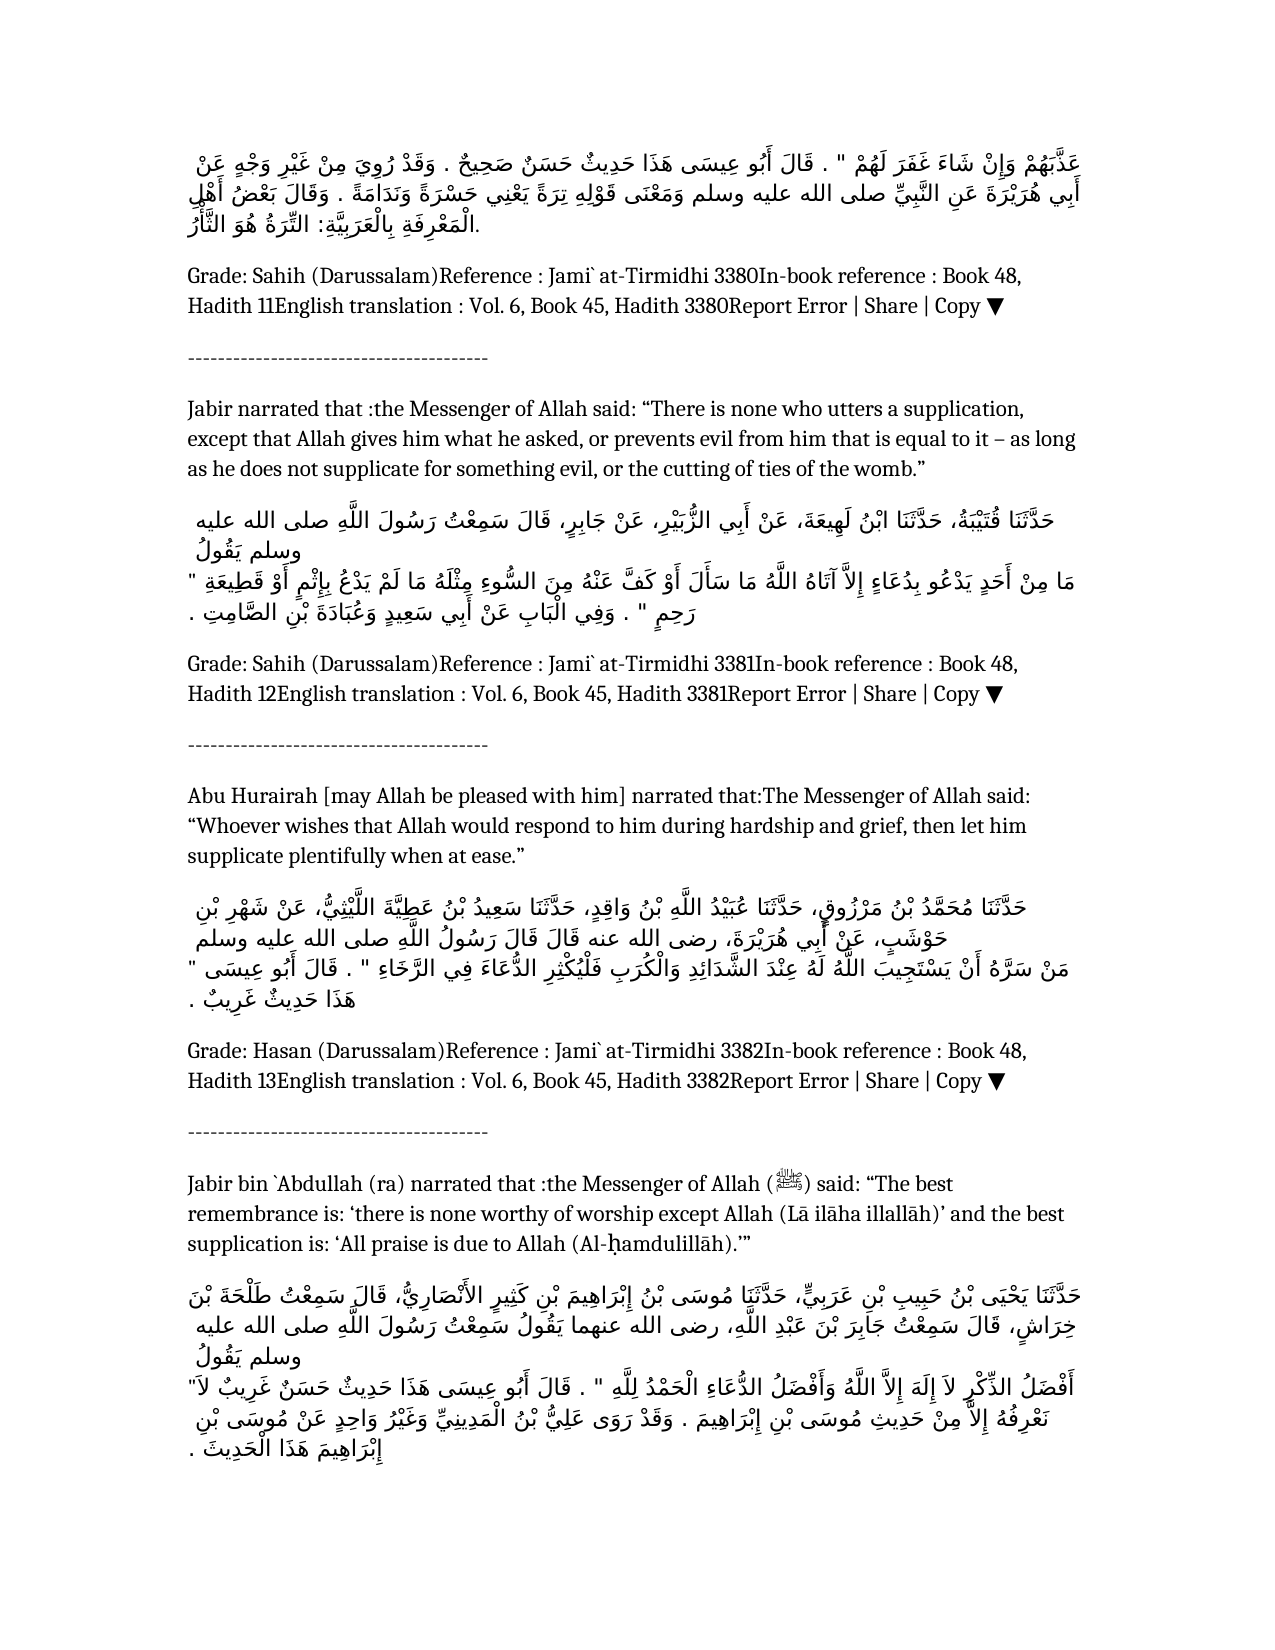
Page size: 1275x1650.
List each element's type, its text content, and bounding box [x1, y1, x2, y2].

text ---------------------------------------- [187, 344, 1087, 371]
text Grade: Hasan (Darussalam)Reference : Jami` at-Tirmidhi 3382In-book reference : Book 48, Hadith 13English translation : Vol. 6, Book 45, Hadith 3382Report Error | Share | Copy ▼ [187, 1038, 1087, 1094]
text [187, 150, 1087, 238]
text ---------------------------------------- [187, 1119, 1087, 1145]
text Jabir narrated that :the Messenger of Allah said: “There is none who utters a supplication, except that Allah gives him what he asked, or prevents evil from him that is equal to it – as long as he does not supplicate for something evil, or the cutting of ties of the womb.” [187, 395, 1087, 482]
text Abu Hurairah [may Allah be pleased with him] narrated that:The Messenger of Allah said: “Whoever wishes that Allah would respond to him during hardship and grief, then let him supplicate plentifully when at ease.” [187, 783, 1087, 869]
text Grade: Sahih (Darussalam)Reference : Jami` at-Tirmidhi 3380In-book reference : Book 48, Hadith 11English translation : Vol. 6, Book 45, Hadith 3380Report Error | Share | Copy ▼ [187, 263, 1087, 319]
text ---------------------------------------- [187, 732, 1087, 758]
text حَدَّثَنَا يَحْيَى بْنُ حَبِيبِ بْنِ عَرَبِيٍّ، حَدَّثَنَا مُوسَى بْنُ إِبْرَاهِيمَ بْنِ كَثِيرٍ الأَنْصَارِيُّ، قَالَ سَمِعْتُ طَلْحَةَ بْنَ خِرَاشٍ، قَالَ سَمِعْتُ جَابِرَ بْنَ عَبْدِ اللَّهِ، رضى الله عنهما يَقُولُ سَمِعْتُ رَسُولَ اللَّهِ صلى الله عليه وسلم يَقُولُ ‏ "‏ أَفْضَلُ الذِّكْرِ لاَ إِلَهَ إِلاَّ اللَّهُ وَأَفْضَلُ الدُّعَاءِ الْحَمْدُ لِلَّهِ ‏"‏ ‏.‏ قَالَ أَبُو عِيسَى هَذَا حَدِيثٌ حَسَنٌ غَرِيبٌ لاَ نَعْرِفُهُ إِلاَّ مِنْ حَدِيثِ مُوسَى بْنِ إِبْرَاهِيمَ ‏.‏ وَقَدْ رَوَى عَلِيُّ بْنُ الْمَدِينِيِّ وَغَيْرُ وَاحِدٍ عَنْ مُوسَى بْنِ إِبْرَاهِيمَ هَذَا الْحَدِيثَ ‏.‏ [187, 1282, 1087, 1462]
text Grade: Sahih (Darussalam)Reference : Jami` at-Tirmidhi 3381In-book reference : Book 48, Hadith 12English translation : Vol. 6, Book 45, Hadith 3381Report Error | Share | Copy ▼ [187, 650, 1087, 707]
text حَدَّثَنَا قُتَيْبَةُ، حَدَّثَنَا ابْنُ لَهِيعَةَ، عَنْ أَبِي الزُّبَيْرِ، عَنْ جَابِرٍ، قَالَ سَمِعْتُ رَسُولَ اللَّهِ صلى الله عليه وسلم يَقُولُ ‏ "‏ مَا مِنْ أَحَدٍ يَدْعُو بِدُعَاءٍ إِلاَّ آتَاهُ اللَّهُ مَا سَأَلَ أَوْ كَفَّ عَنْهُ مِنَ السُّوءِ مِثْلَهُ مَا لَمْ يَدْعُ بِإِثْمٍ أَوْ قَطِيعَةِ رَحِمٍ ‏"‏ ‏.‏ وَفِي الْبَابِ عَنْ أَبِي سَعِيدٍ وَعُبَادَةَ بْنِ الصَّامِتِ ‏.‏ [187, 507, 1087, 626]
text Jabir bin `Abdullah (ra) narrated that :the Messenger of Allah (ﷺ) said: “The best remembrance is: ‘there is none worthy of worship except Allah (Lā ilāha illallāh)’ and the best supplication is: ‘All praise is due to Allah (Al-ḥamdulillāh).’” [187, 1170, 1087, 1257]
text حَدَّثَنَا مُحَمَّدُ بْنُ مَرْزُوقٍ، حَدَّثَنَا عُبَيْدُ اللَّهِ بْنُ وَاقِدٍ، حَدَّثَنَا سَعِيدُ بْنُ عَطِيَّةَ اللَّيْثِيُّ، عَنْ شَهْرِ بْنِ حَوْشَبٍ، عَنْ أَبِي هُرَيْرَةَ، رضى الله عنه قَالَ قَالَ رَسُولُ اللَّهِ صلى الله عليه وسلم ‏ "‏ مَنْ سَرَّهُ أَنْ يَسْتَجِيبَ اللَّهُ لَهُ عِنْدَ الشَّدَائِدِ وَالْكُرَبِ فَلْيُكْثِرِ الدُّعَاءَ فِي الرَّخَاءِ ‏"‏ ‏.‏ قَالَ أَبُو عِيسَى هَذَا حَدِيثٌ غَرِيبٌ ‏.‏ [187, 894, 1087, 1013]
